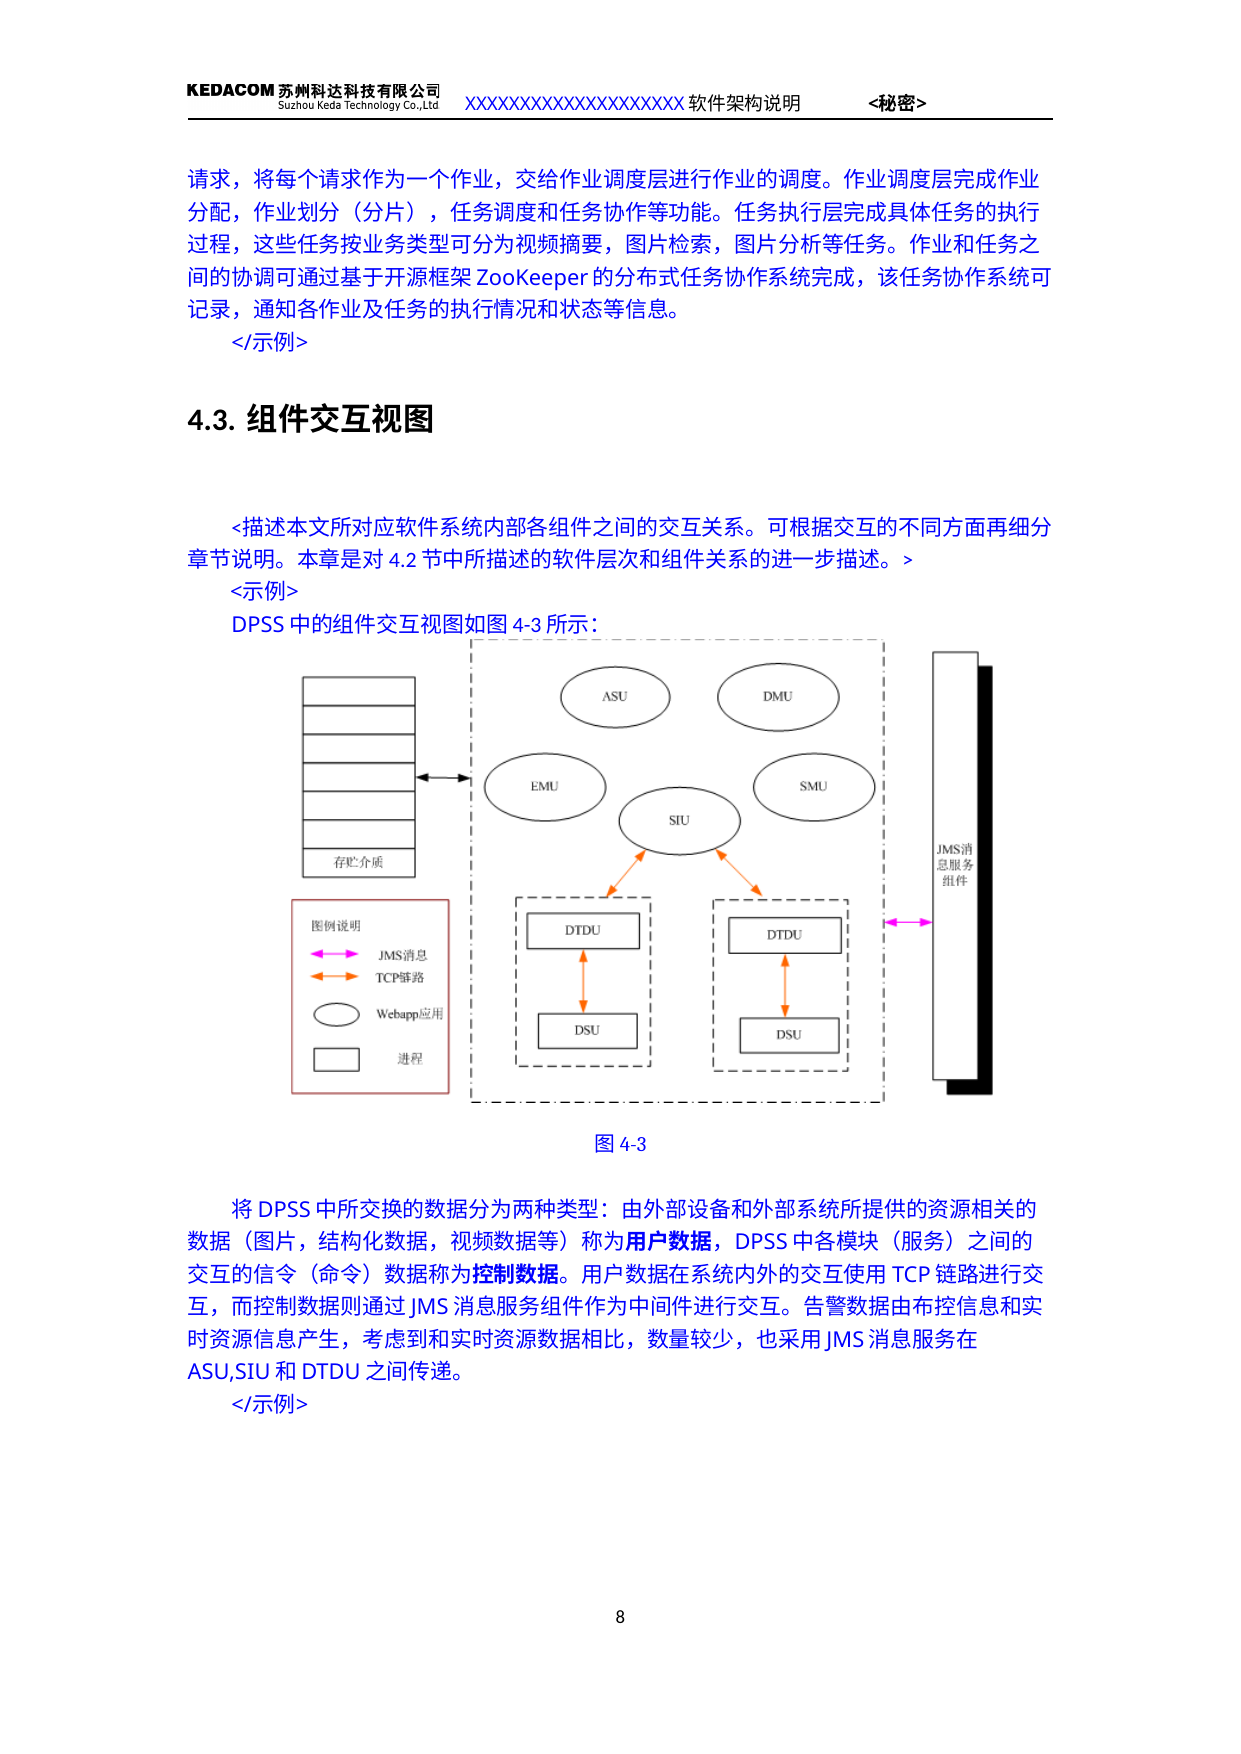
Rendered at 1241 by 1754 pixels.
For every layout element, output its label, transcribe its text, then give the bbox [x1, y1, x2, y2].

text 将DPSS中所交换的数据分为两种类型：由外部设备和外部系统所提供的资源相关的数据（图片，结构化数据，视频数据等）称为用户数据，DPSS中各模块（服务）之间的交互的信令（命令）数据称为控制数据。用户数据在系统内外的交互使用TCP链路进行交互，而控制数据则通过JMS消息服务组件作为中间件进行交互。告警数据由布控信息和实时资源信息产生，考虑到和实时资源数据相比，数量较少，也采用JMS消息服务在ASU,SIU和DTDU之间传递。 [187, 1192, 1053, 1387]
text 图 4-3 [187, 1127, 1053, 1159]
subtitle 组件交互视图 [187, 384, 1053, 449]
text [187, 162, 1053, 324]
picture [187, 84, 440, 111]
text <描述本文所对应软件系统内部各组件之间的交互关系。可根据交互的不同方面再细分章节说明。本章是对4.2节中所描述的软件层次和组件关系的进一步描述。> [187, 509, 1053, 574]
text </示例> [187, 324, 1053, 357]
text <示例> [187, 574, 1053, 607]
text </示例> [187, 1387, 1053, 1419]
picture [291, 639, 993, 1103]
